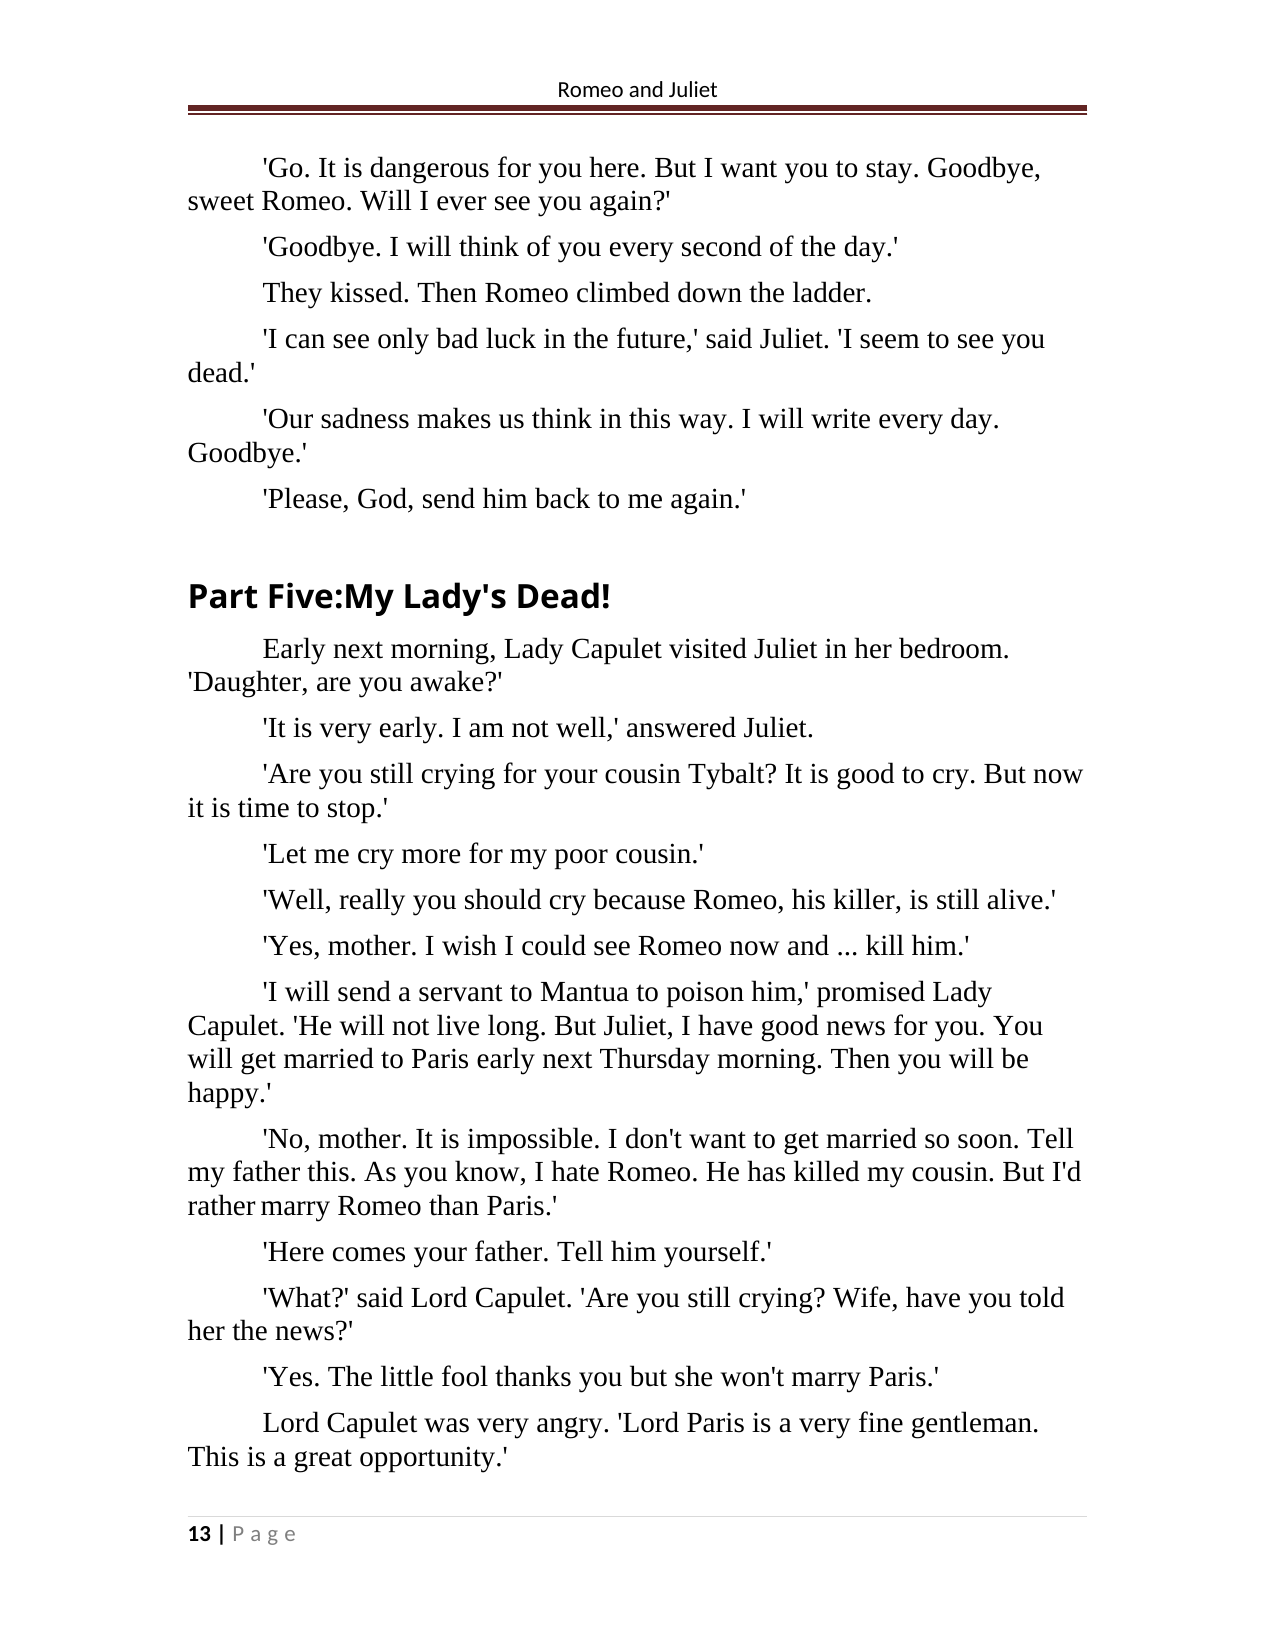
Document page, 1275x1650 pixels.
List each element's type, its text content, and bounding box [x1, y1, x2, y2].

text 'Here comes your father. Tell him yourself.' [187, 1234, 1087, 1267]
text 'Yes. The little fool thanks you but she won't marry Paris.' [187, 1359, 1087, 1393]
text Early next morning, Lady Capulet visited Juliet in her bedroom. 'Daughter, are you awake?' [187, 631, 1087, 698]
text Lord Capulet was very angry. 'Lord Paris is a very fine gentleman. This is a great opportunity.' [187, 1406, 1087, 1473]
text 'It is very early. I am not well,' answered Juliet. [187, 710, 1087, 744]
text 'I can see only bad luck in the future,' said Juliet. 'I seem to see you dead.' [187, 322, 1087, 389]
text 'Let me cry more for my poor cousin.' [187, 836, 1087, 869]
text 'Yes, mother. I wish I could see Romeo now and ... kill him.' [187, 928, 1087, 962]
text 'Go. It is dangerous for you here. But I want you to stay. Goodbye, sweet Romeo. Will I ever see you again?' [187, 150, 1087, 217]
text 'No, mother. It is impossible. I don't want to get married so soon. Tell my father this. As you know, I hate Romeo. He has killed my cousin. But I'd rather marry Romeo than Paris.' [187, 1121, 1087, 1221]
text 'Please, God, send him back to me again.' [187, 481, 1087, 514]
text 'What?' said Lord Capulet. 'Are you still crying? Wife, have you told her the news?' [187, 1280, 1087, 1347]
text Part Five:My Lady's Dead! [187, 573, 1087, 618]
text 'Are you still crying for your cousin Tybalt? It is good to cry. But now it is time to stop.' [187, 756, 1087, 823]
text 'Our sadness makes us think in this way. I will write every day. Goodbye.' [187, 401, 1087, 468]
text 'I will send a servant to Mantua to poison him,' promised Lady Capulet. 'He will not live long. But Juliet, I have good news for you. You will get married to Paris early next Thursday morning. Then you will be happy.' [187, 974, 1087, 1108]
text They kissed. Then Romeo climbed down the ladder. [187, 276, 1087, 309]
text 'Well, really you should cry because Romeo, his killer, is still alive.' [187, 882, 1087, 916]
text 'Goodbye. I will think of you every second of the day.' [187, 229, 1087, 263]
